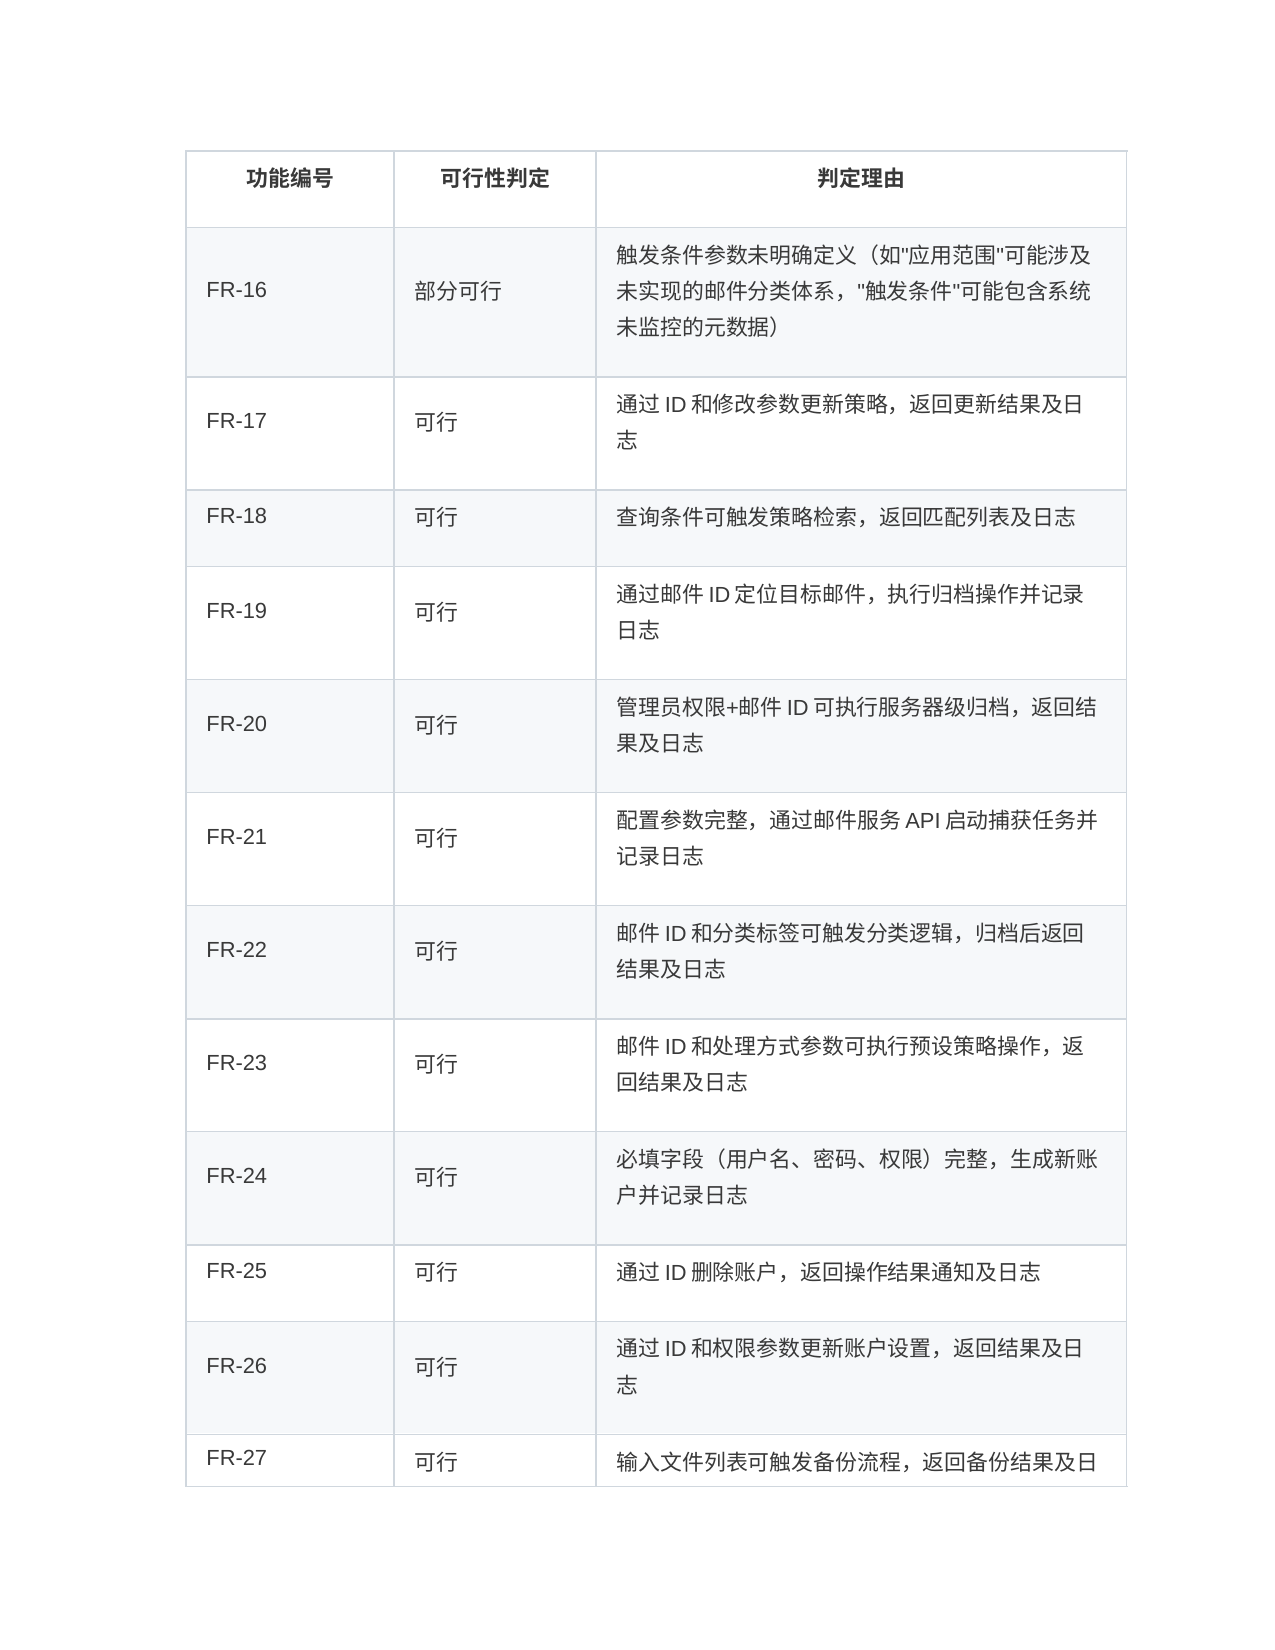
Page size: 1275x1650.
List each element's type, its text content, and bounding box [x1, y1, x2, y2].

table_cell 触发条件参数未明确定义（如"应用范围"可能涉及未实现的邮件分类体系，"触发条件"可能包含系统未监控的元数据） [597, 228, 1126, 376]
table_cell 可行 [395, 1132, 595, 1244]
table_cell 可行 [395, 680, 595, 792]
table_cell 部分可行 [395, 228, 595, 376]
table_cell FR-18 [187, 491, 393, 566]
table_cell 邮件ID和处理方式参数可执行预设策略操作，返回结果及日志 [597, 1020, 1126, 1131]
table_cell 可行 [395, 1435, 595, 1486]
table_cell 邮件ID和分类标签可触发分类逻辑，归档后返回结果及日志 [597, 906, 1126, 1018]
table_cell 管理员权限+邮件ID可执行服务器级归档，返回结果及日志 [597, 680, 1126, 792]
table_cell FR-17 [187, 378, 393, 489]
table_cell 配置参数完整，通过邮件服务API启动捕获任务并记录日志 [597, 793, 1126, 905]
table_cell FR-16 [187, 228, 393, 376]
table_cell FR-22 [187, 906, 393, 1018]
table_cell FR-25 [187, 1246, 393, 1321]
table_cell 通过ID删除账户，返回操作结果通知及日志 [597, 1246, 1126, 1321]
table_cell 可行 [395, 906, 595, 1018]
table_cell 查询条件可触发策略检索，返回匹配列表及日志 [597, 491, 1126, 566]
table_cell 通过ID和修改参数更新策略，返回更新结果及日志 [597, 378, 1126, 489]
table_cell 可行 [395, 793, 595, 905]
table_header 判定理由 [597, 152, 1126, 227]
table_cell 可行 [395, 567, 595, 679]
table_cell FR-20 [187, 680, 393, 792]
table_cell FR-19 [187, 567, 393, 679]
table_cell 通过ID和权限参数更新账户设置，返回结果及日志 [597, 1322, 1126, 1433]
table_cell 可行 [395, 1020, 595, 1131]
table_cell FR-27 [187, 1435, 393, 1486]
table_header 功能编号 [187, 152, 393, 227]
table_cell FR-23 [187, 1020, 393, 1131]
table_cell 可行 [395, 1322, 595, 1433]
table_cell 可行 [395, 491, 595, 566]
table_cell FR-24 [187, 1132, 393, 1244]
table_cell 通过邮件ID定位目标邮件，执行归档操作并记录日志 [597, 567, 1126, 679]
table_cell 可行 [395, 378, 595, 489]
table_header 可行性判定 [395, 152, 595, 227]
table_cell 必填字段（用户名、密码、权限）完整，生成新账户并记录日志 [597, 1132, 1126, 1244]
table_cell 输入文件列表可触发备份流程，返回备份结果及日志 [597, 1435, 1126, 1486]
table_cell 可行 [395, 1246, 595, 1321]
table_cell FR-21 [187, 793, 393, 905]
table_cell FR-26 [187, 1322, 393, 1433]
